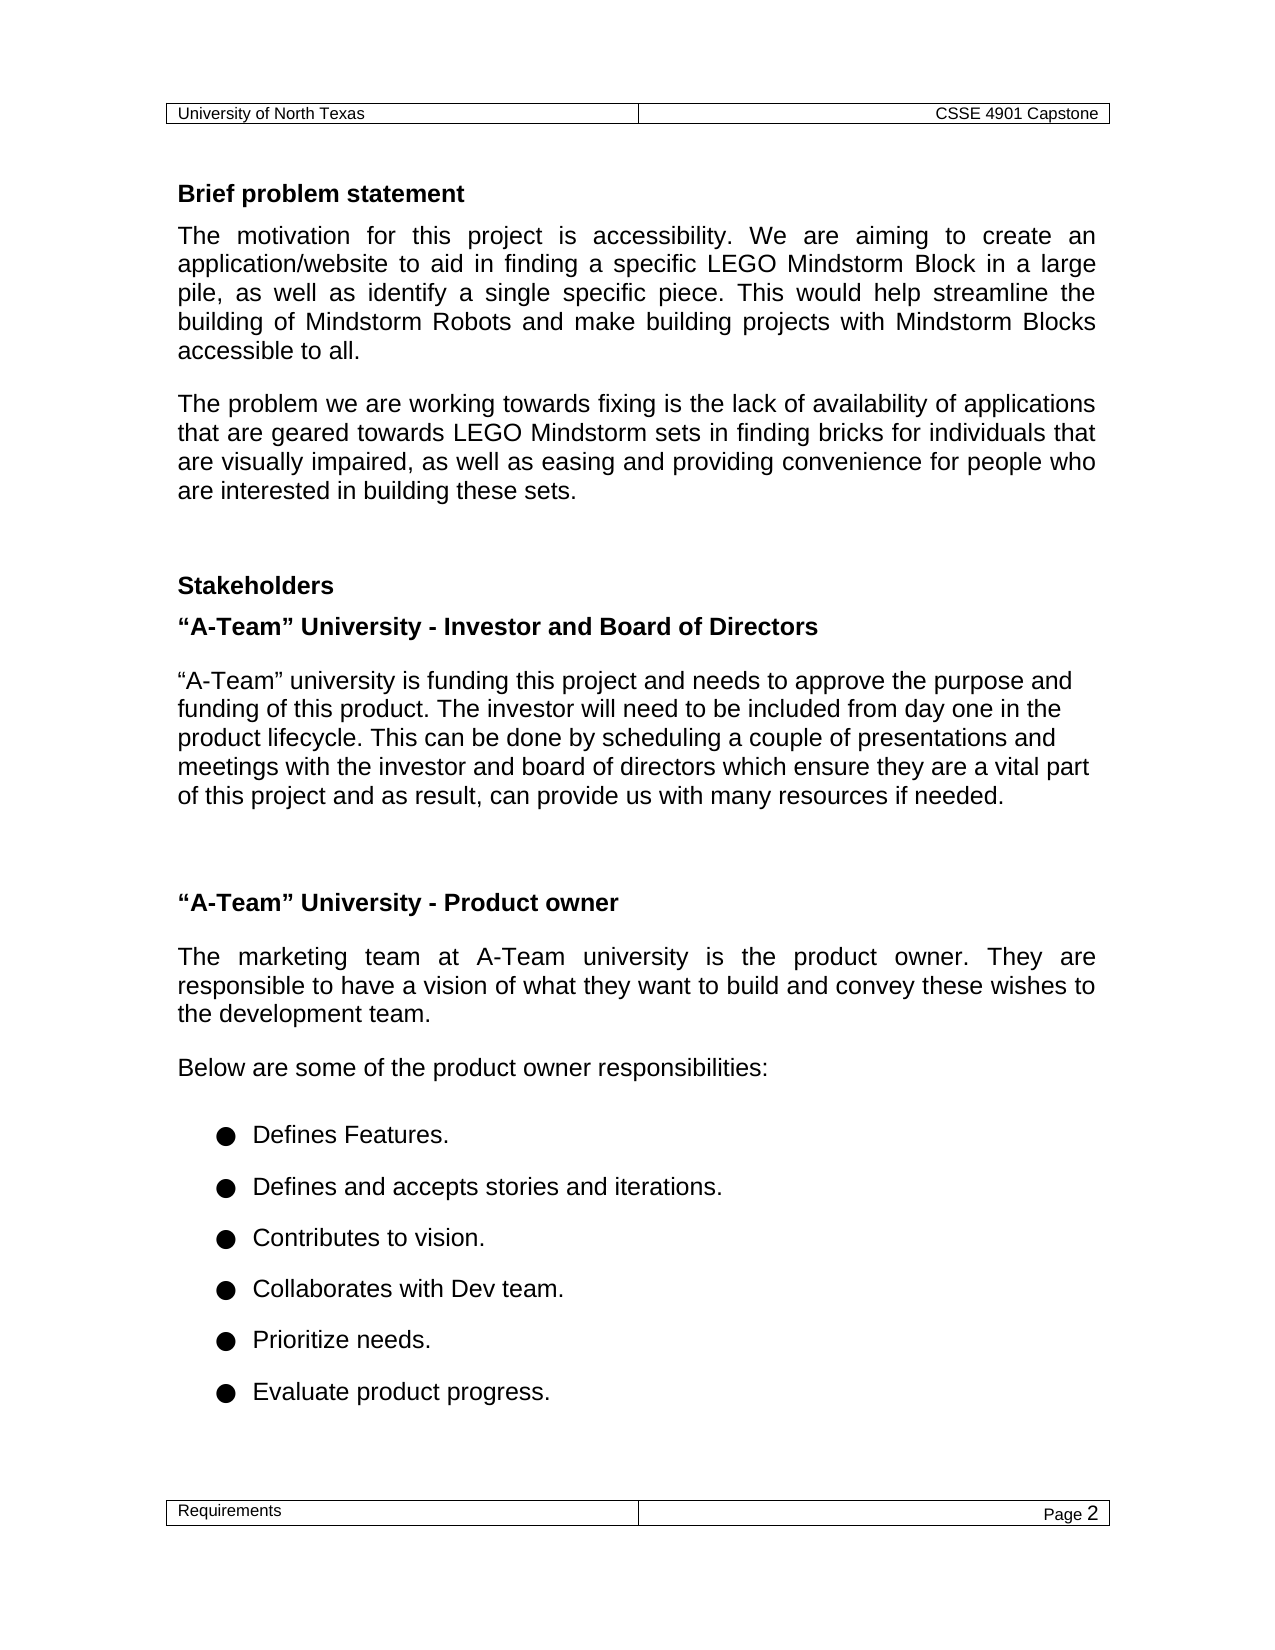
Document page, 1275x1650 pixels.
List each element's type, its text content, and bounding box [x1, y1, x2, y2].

text “A-Team” University - Product owner [177, 888, 1098, 917]
subtitle Brief problem statement [177, 179, 1098, 208]
list Evaluate product progress. [215, 1363, 1098, 1414]
list Contributes to vision. [215, 1209, 1098, 1261]
list Defines and accepts stories and iterations. [215, 1158, 1098, 1209]
list Prioritize needs. [215, 1312, 1098, 1363]
text The motivation for this project is accessibility. We are aiming to create an application/website to aid in finding a specific LEGO Mindstorm Block in a large pile, as well as identify a single specific piece. This would help streamline the building of Mindstorm Robots and make building projects with Mindstorm Blocks accessible to all. [177, 221, 1098, 364]
text “A-Team” University - Investor and Board of Directors [177, 612, 1098, 641]
text “A-Team” university is funding this project and needs to approve the purpose and funding of this product. The investor will need to be included from day one in the product lifecycle. This can be done by scheduling a couple of presentations and meetings with the investor and board of directors which ensure they are a vital part of this project and as result, can provide us with many resources if needed. [177, 666, 1098, 809]
text The problem we are working towards fixing is the lack of availability of applications that are geared towards LEGO Mindstorm sets in finding bricks for individuals that are visually impaired, as well as easing and providing convenience for people who are interested in building these sets. [177, 389, 1098, 504]
text Below are some of the product owner responsibilities: [177, 1053, 1098, 1082]
list Collaborates with Dev team. [215, 1261, 1098, 1312]
list Defines Features. [215, 1107, 1098, 1158]
subtitle Stakeholders [177, 571, 1098, 599]
text The marketing team at A-Team university is the product owner. They are responsible to have a vision of what they want to build and convey these wishes to the development team. [177, 942, 1098, 1028]
